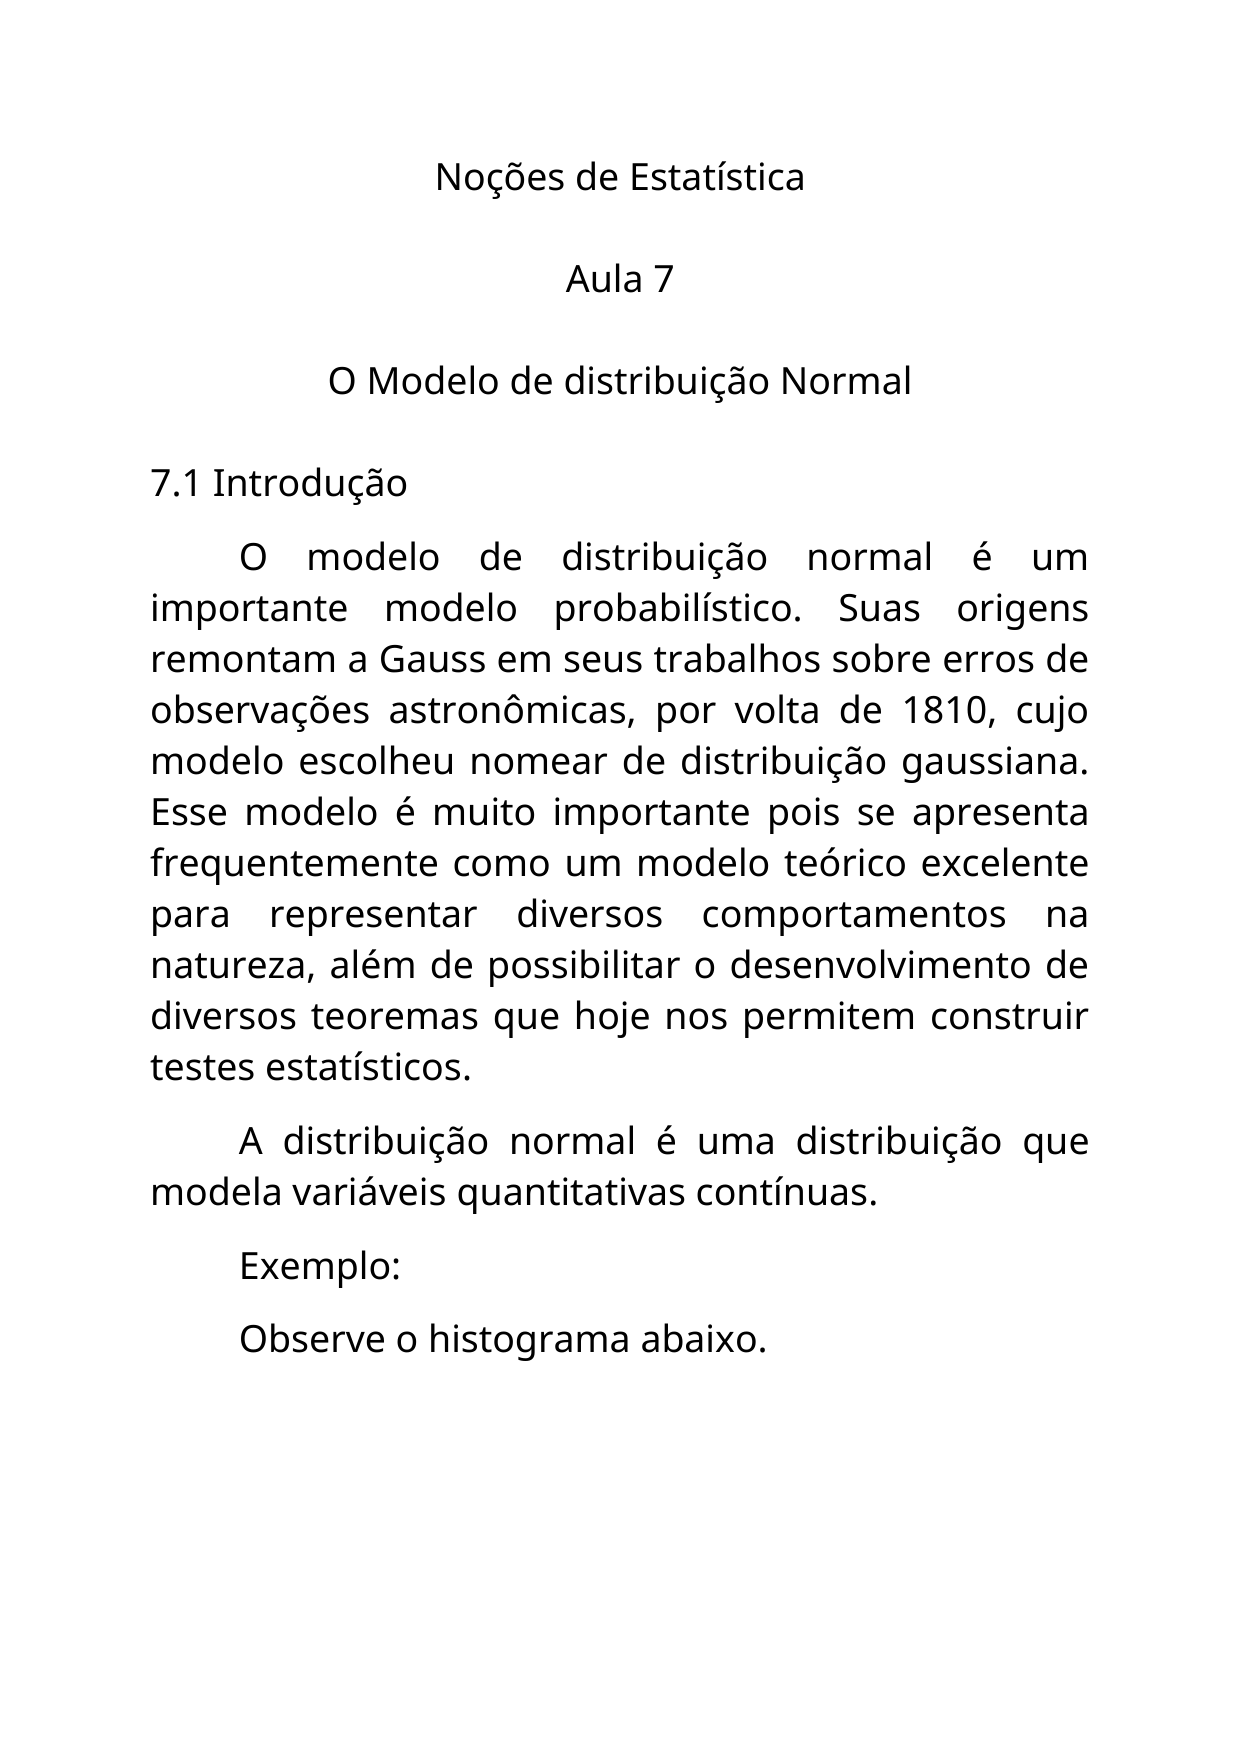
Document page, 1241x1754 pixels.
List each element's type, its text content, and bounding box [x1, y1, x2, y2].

text O modelo de distribuição normal é um importante modelo probabilístico. Suas origens remontam a Gauss em seus trabalhos sobre erros de observações astronômicas, por volta de 1810, cujo modelo escolheu nomear de distribuição gaussiana. Esse modelo é muito importante pois se apresenta frequentemente como um modelo teórico excelente para representar diversos comportamentos na natureza, além de possibilitar o desenvolvimento de diversos teoremas que hoje nos permitem construir testes estatísticos. [150, 530, 1090, 1091]
text A distribuição normal é uma distribuição que modela variáveis quantitativas contínuas. [150, 1114, 1090, 1216]
text Aula 7 [150, 252, 1090, 303]
text Observe o histograma abaixo. [150, 1313, 1090, 1364]
text 7.1 Introdução [150, 456, 1090, 507]
text O Modelo de distribuição Normal [150, 354, 1090, 405]
text Exemplo: [150, 1239, 1090, 1290]
text Noções de Estatística [150, 150, 1090, 201]
